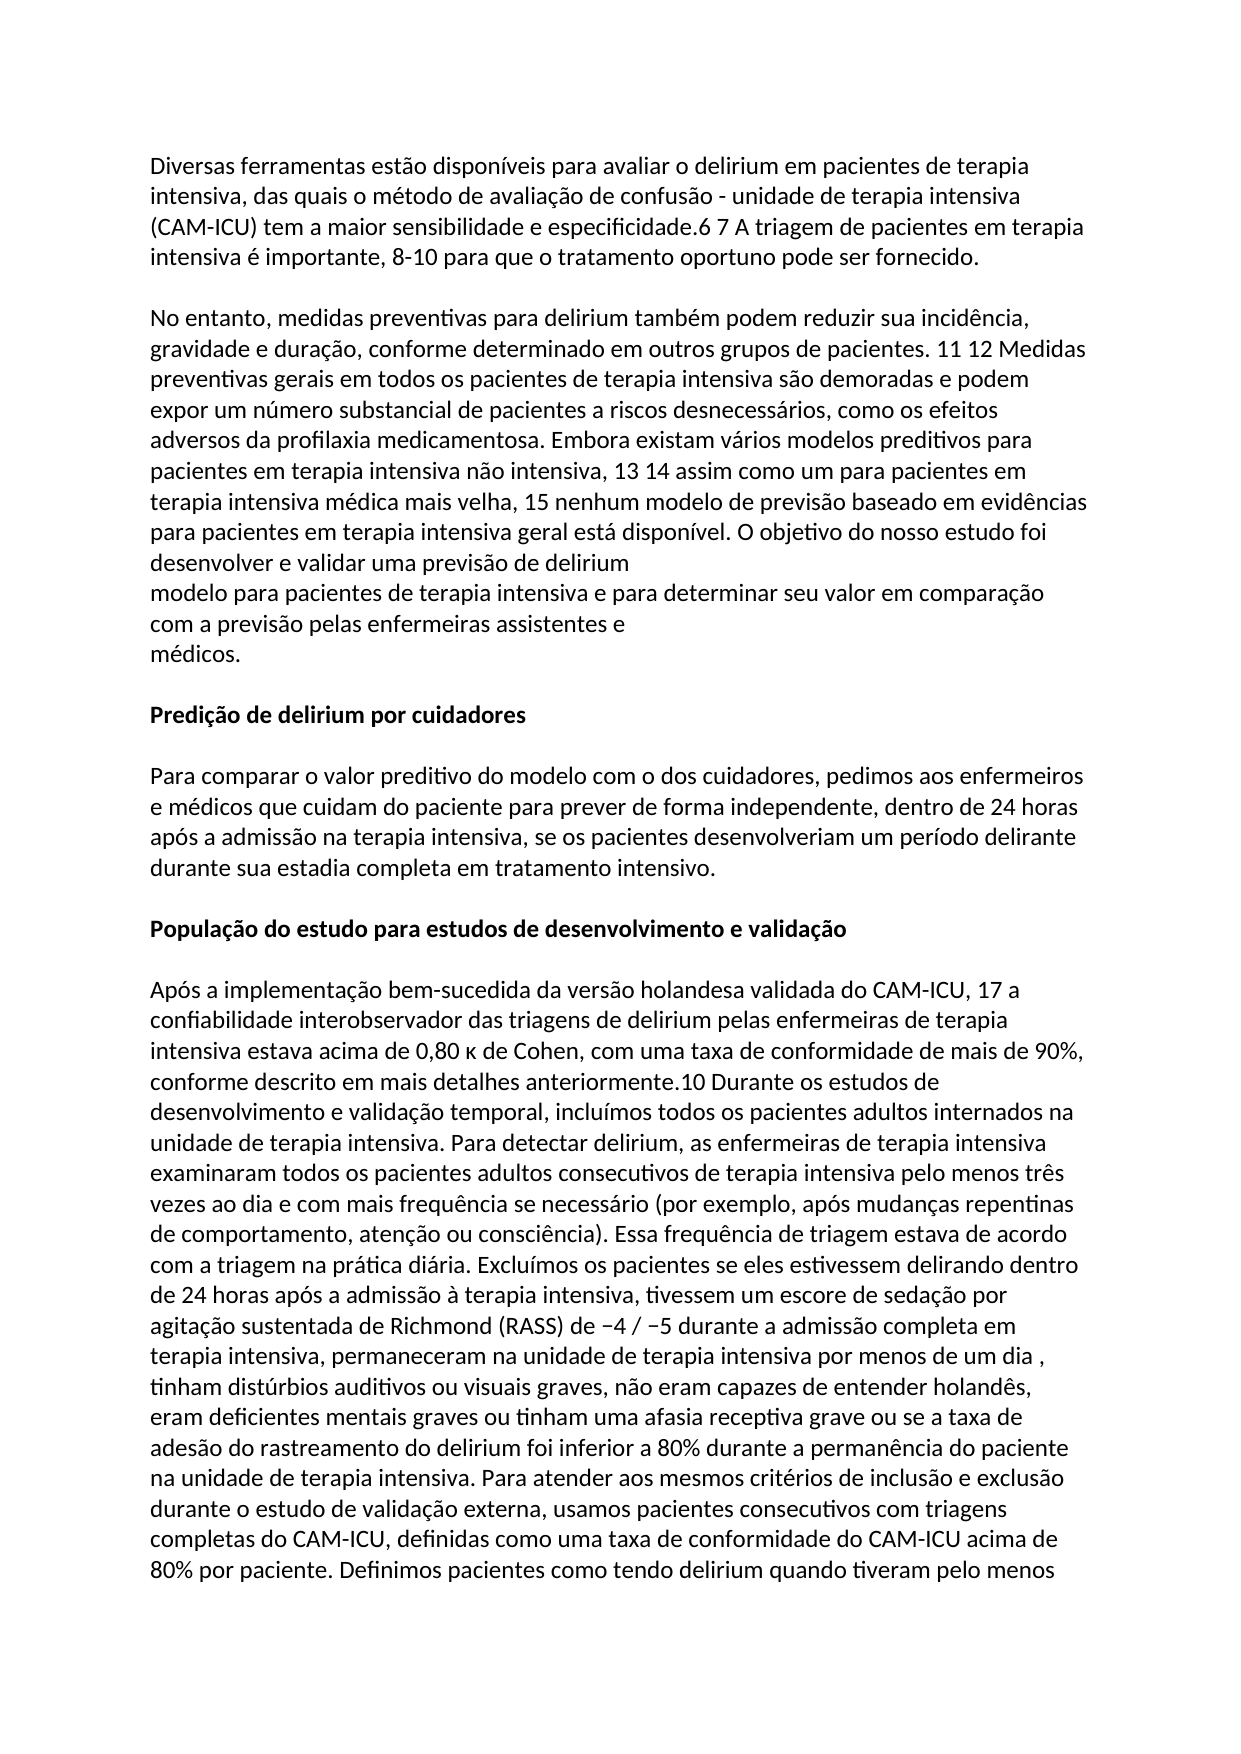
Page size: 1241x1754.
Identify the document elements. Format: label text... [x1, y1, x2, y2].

text População do estudo para estudos de desenvolvimento e validação [150, 913, 1090, 943]
text médicos. [150, 638, 1090, 669]
text Diversas ferramentas estão disponíveis para avaliar o delirium em pacientes de terapia intensiva, das quais o método de avaliação de confusão - unidade de terapia intensiva (CAM-ICU) tem a maior sensibilidade e especificidade.6 7 A triagem de pacientes em terapia intensiva é importante, 8-10 para que o tratamento oportuno pode ser fornecido. [150, 150, 1090, 272]
text No entanto, medidas preventivas para delirium também podem reduzir sua incidência, gravidade e duração, conforme determinado em outros grupos de pacientes. 11 12 Medidas preventivas gerais em todos os pacientes de terapia intensiva são demoradas e podem expor um número substancial de pacientes a riscos desnecessários, como os efeitos adversos da profilaxia medicamentosa. Embora existam vários modelos preditivos para pacientes em terapia intensiva não intensiva, 13 14 assim como um para pacientes em terapia intensiva médica mais velha, 15 nenhum modelo de previsão baseado em evidências para pacientes em terapia intensiva geral está disponível. O objetivo do nosso estudo foi desenvolver e validar uma previsão de delirium [150, 303, 1090, 577]
text modelo para pacientes de terapia intensiva e para determinar seu valor em comparação com a previsão pelas enfermeiras assistentes e [150, 577, 1090, 638]
text Predição de delirium por cuidadores [150, 699, 1090, 730]
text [150, 974, 1090, 1584]
text Para comparar o valor preditivo do modelo com o dos cuidadores, pedimos aos enfermeiros e médicos que cuidam do paciente para prever de forma independente, dentro de 24 horas após a admissão na terapia intensiva, se os pacientes desenvolveriam um período delirante durante sua estadia completa em tratamento intensivo. [150, 760, 1090, 882]
